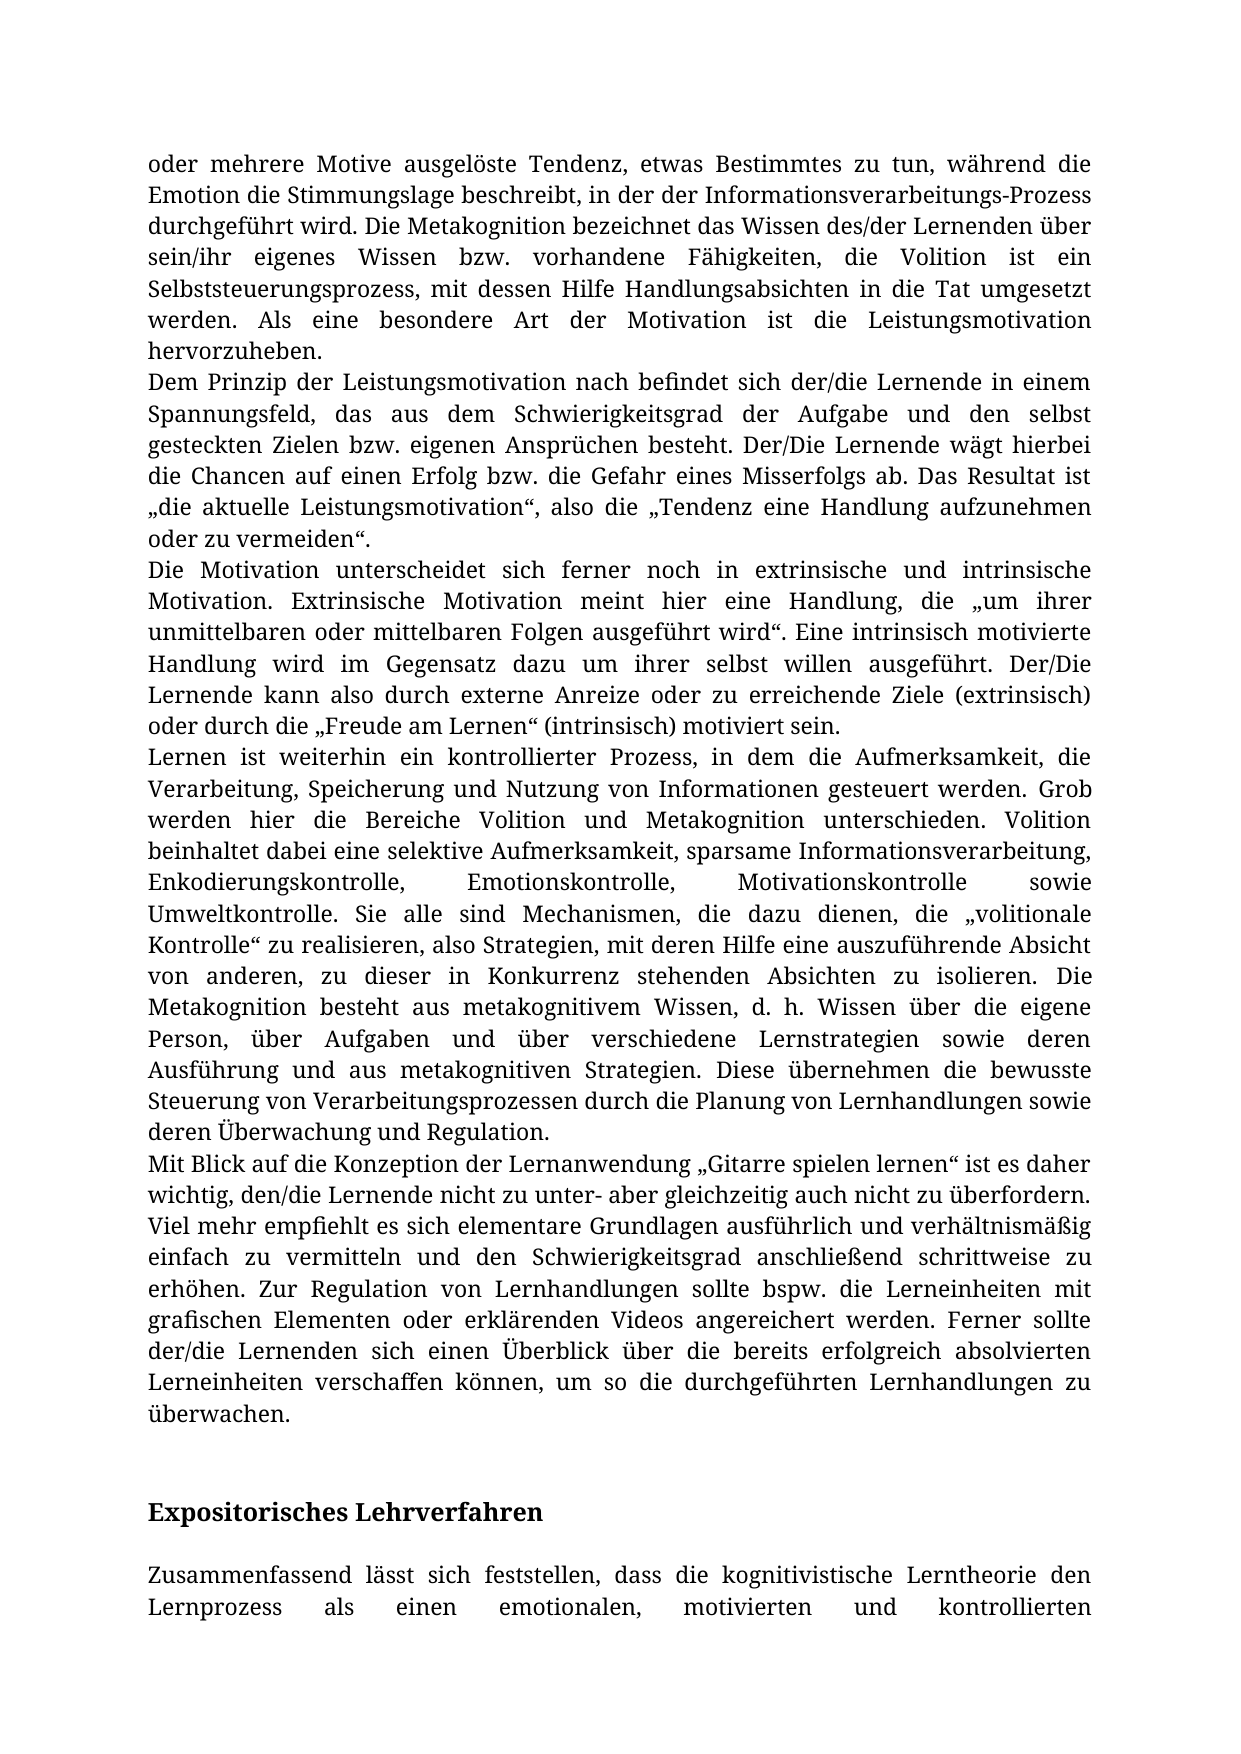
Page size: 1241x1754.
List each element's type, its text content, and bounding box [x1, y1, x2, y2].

text Dem Prinzip der Leistungsmotivation nach befindet sich der/die Lernende in einem Spannungsfeld, das aus dem Schwierigkeitsgrad der Aufgabe und den selbst gesteckten Zielen bzw. eigenen Ansprüchen besteht. Der/Die Lernende wägt hierbei die Chancen auf einen Erfolg bzw. die Gefahr eines Misserfolgs ab. Das Resultat ist „die aktuelle Leistungsmotivation“, also die „Tendenz eine Handlung aufzunehmen oder zu vermeiden“. [148, 366, 1093, 554]
text Mit Blick auf die Konzeption der Lernanwendung „Gitarre spielen lernen“ ist es daher wichtig, den/die Lernende nicht zu unter- aber gleichzeitig auch nicht zu überfordern. Viel mehr empfiehlt es sich elementare Grundlagen ausführlich und verhältnismäßig einfach zu vermitteln und den Schwierigkeitsgrad anschließend schrittweise zu erhöhen. Zur Regulation von Lernhandlungen sollte bspw. die Lerneinheiten mit grafischen Elementen oder erklärenden Videos angereichert werden. Ferner sollte der/die Lernenden sich einen Überblick über die bereits erfolgreich absolvierten Lerneinheiten verschaffen können, um so die durchgeführten Lernhandlungen zu überwachen. [148, 1148, 1093, 1429]
text Lernen ist weiterhin ein kontrollierter Prozess, in dem die Aufmerksamkeit, die Verarbeitung, Speicherung und Nutzung von Informationen gesteuert werden. Grob werden hier die Bereiche Volition und Metakognition unterschieden. Volition beinhaltet dabei eine selektive Aufmerksamkeit, sparsame Informationsverarbeitung, Enkodierungskontrolle, Emotionskontrolle, Motivationskontrolle sowie Umweltkontrolle. Sie alle sind Mechanismen, die dazu dienen, die „volitionale Kontrolle“ zu realisieren, also Strategien, mit deren Hilfe eine auszuführende Absicht von anderen, zu dieser in Konkurrenz stehenden Absichten zu isolieren. Die Metakognition besteht aus metakognitivem Wissen, d. h. Wissen über die eigene Person, über Aufgaben und über verschiedene Lernstrategien sowie deren Ausführung und aus metakognitiven Strategien. Diese übernehmen die bewusste Steuerung von Verarbeitungsprozessen durch die Planung von Lernhandlungen sowie deren Überwachung und Regulation. [148, 741, 1093, 1148]
text Die Motivation unterscheidet sich ferner noch in extrinsische und intrinsische Motivation. Extrinsische Motivation meint hier eine Handlung, die „um ihrer unmittelbaren oder mittelbaren Folgen ausgeführt wird“. Eine intrinsisch motivierte Handlung wird im Gegensatz dazu um ihrer selbst willen ausgeführt. Der/Die Lernende kann also durch externe Anreize oder zu erreichende Ziele (extrinsisch) oder durch die „Freude am Lernen“ (intrinsisch) motiviert sein. [148, 554, 1093, 741]
text Expositorisches Lehrverfahren [148, 1494, 1093, 1528]
